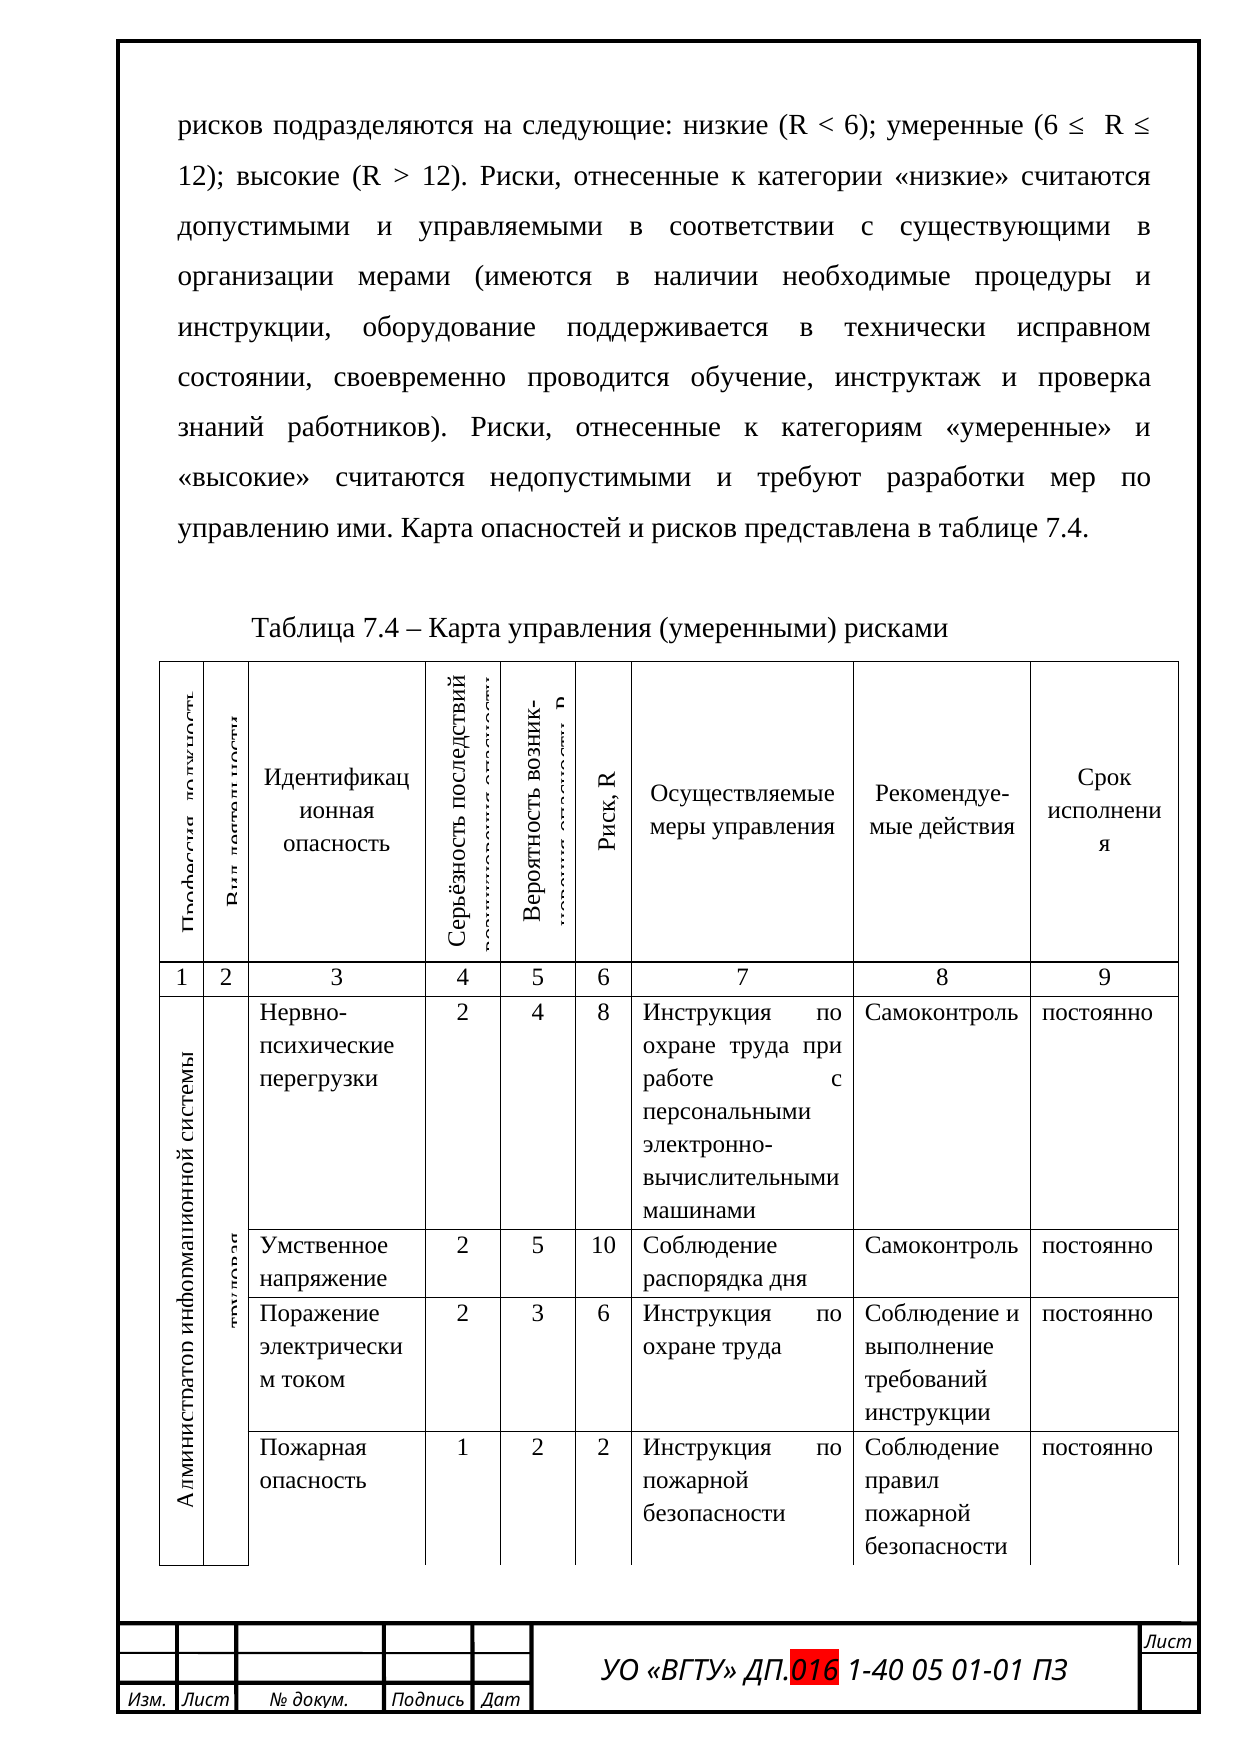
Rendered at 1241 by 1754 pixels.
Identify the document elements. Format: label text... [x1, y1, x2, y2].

table_cell Соблюдение распорядка дня [632, 1230, 853, 1297]
table_cell 2 [204, 963, 248, 996]
table_header Профессия, должность [160, 662, 203, 961]
table_cell 2 [501, 1432, 575, 1564]
table_header Вид деятельности [204, 662, 248, 961]
table_header Серьёзность последствий возникновения опасности, S [426, 662, 500, 961]
text Таблица 7.4 – Карта управления (умеренными) рисками [177, 611, 1152, 644]
table_cell 1 [426, 1432, 500, 1564]
table_header Рекомендуе-мые действия [854, 662, 1030, 961]
table_cell постоянно [1031, 1432, 1178, 1564]
table_header Вероятность возникновения опасности, Р [501, 662, 575, 961]
table_cell 1 [160, 963, 203, 996]
table_cell 2 [426, 1230, 500, 1297]
table_cell 6 [576, 1298, 631, 1431]
table_cell постоянно [1031, 997, 1178, 1229]
table_header Срок исполнения [1031, 662, 1178, 961]
table_cell 8 [854, 963, 1030, 996]
table_cell 2 [426, 997, 500, 1229]
table_cell 2 [576, 1432, 631, 1564]
table_header Риск, R [576, 662, 631, 961]
table_cell постоянно [1031, 1298, 1178, 1431]
table_cell Инструкция по пожарной безопасности [632, 1432, 853, 1564]
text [177, 107, 1152, 543]
table_cell 7 [632, 963, 853, 996]
table_cell Инструкция по охране труда [632, 1298, 853, 1431]
table_header Осуществляемые меры управления [632, 662, 853, 961]
table_cell 4 [501, 997, 575, 1229]
table_cell трудовая [204, 997, 248, 1564]
table_header Идентификационная опасность [249, 662, 425, 961]
table_cell 5 [501, 1230, 575, 1297]
table_cell Нервно-психические перегрузки [249, 997, 425, 1229]
table_cell 5 [501, 963, 575, 996]
table_cell 9 [1031, 963, 1178, 996]
table_cell 3 [249, 963, 425, 996]
table_cell постоянно [1031, 1230, 1178, 1297]
table_cell Самоконтроль [854, 997, 1030, 1229]
table_cell 2 [426, 1298, 500, 1431]
table_cell 6 [576, 963, 631, 996]
table_cell Поражение электрическим током [249, 1298, 425, 1431]
table_cell 4 [426, 963, 500, 996]
table_cell 8 [576, 997, 631, 1229]
table_cell Соблюдение правил пожарной безопасности [854, 1432, 1030, 1564]
table_cell 3 [501, 1298, 575, 1431]
table_cell Умственное напряжение [249, 1230, 425, 1297]
table_cell Пожарная опасность [249, 1432, 425, 1564]
table_cell 10 [576, 1230, 631, 1297]
table_cell Самоконтроль [854, 1230, 1030, 1297]
table_cell Соблюдение и выполнение требований инструкции [854, 1298, 1030, 1431]
table_cell Инструкция по охране труда при работе с персональными электронно-вычислительными машинами [632, 997, 853, 1229]
